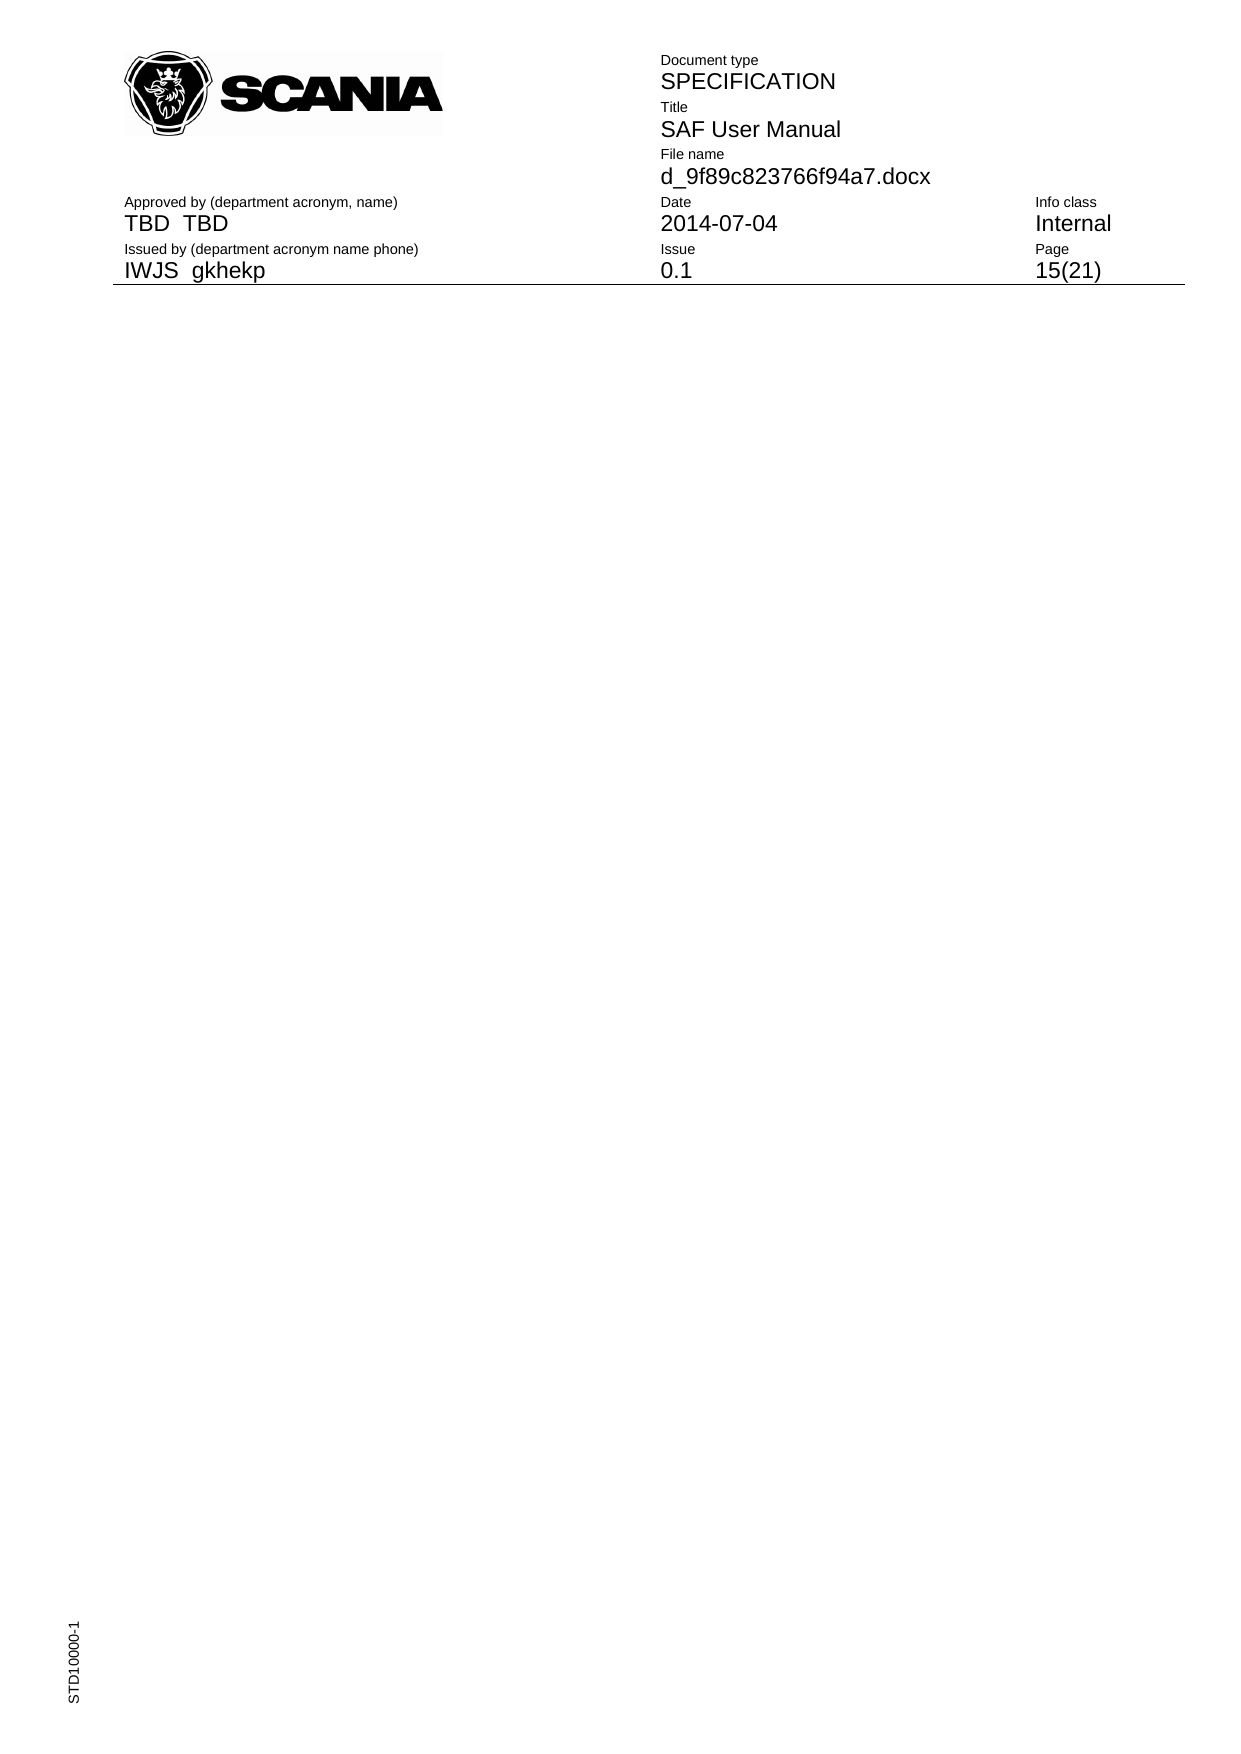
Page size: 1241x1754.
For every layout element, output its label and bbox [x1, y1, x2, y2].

picture [124, 51, 443, 136]
